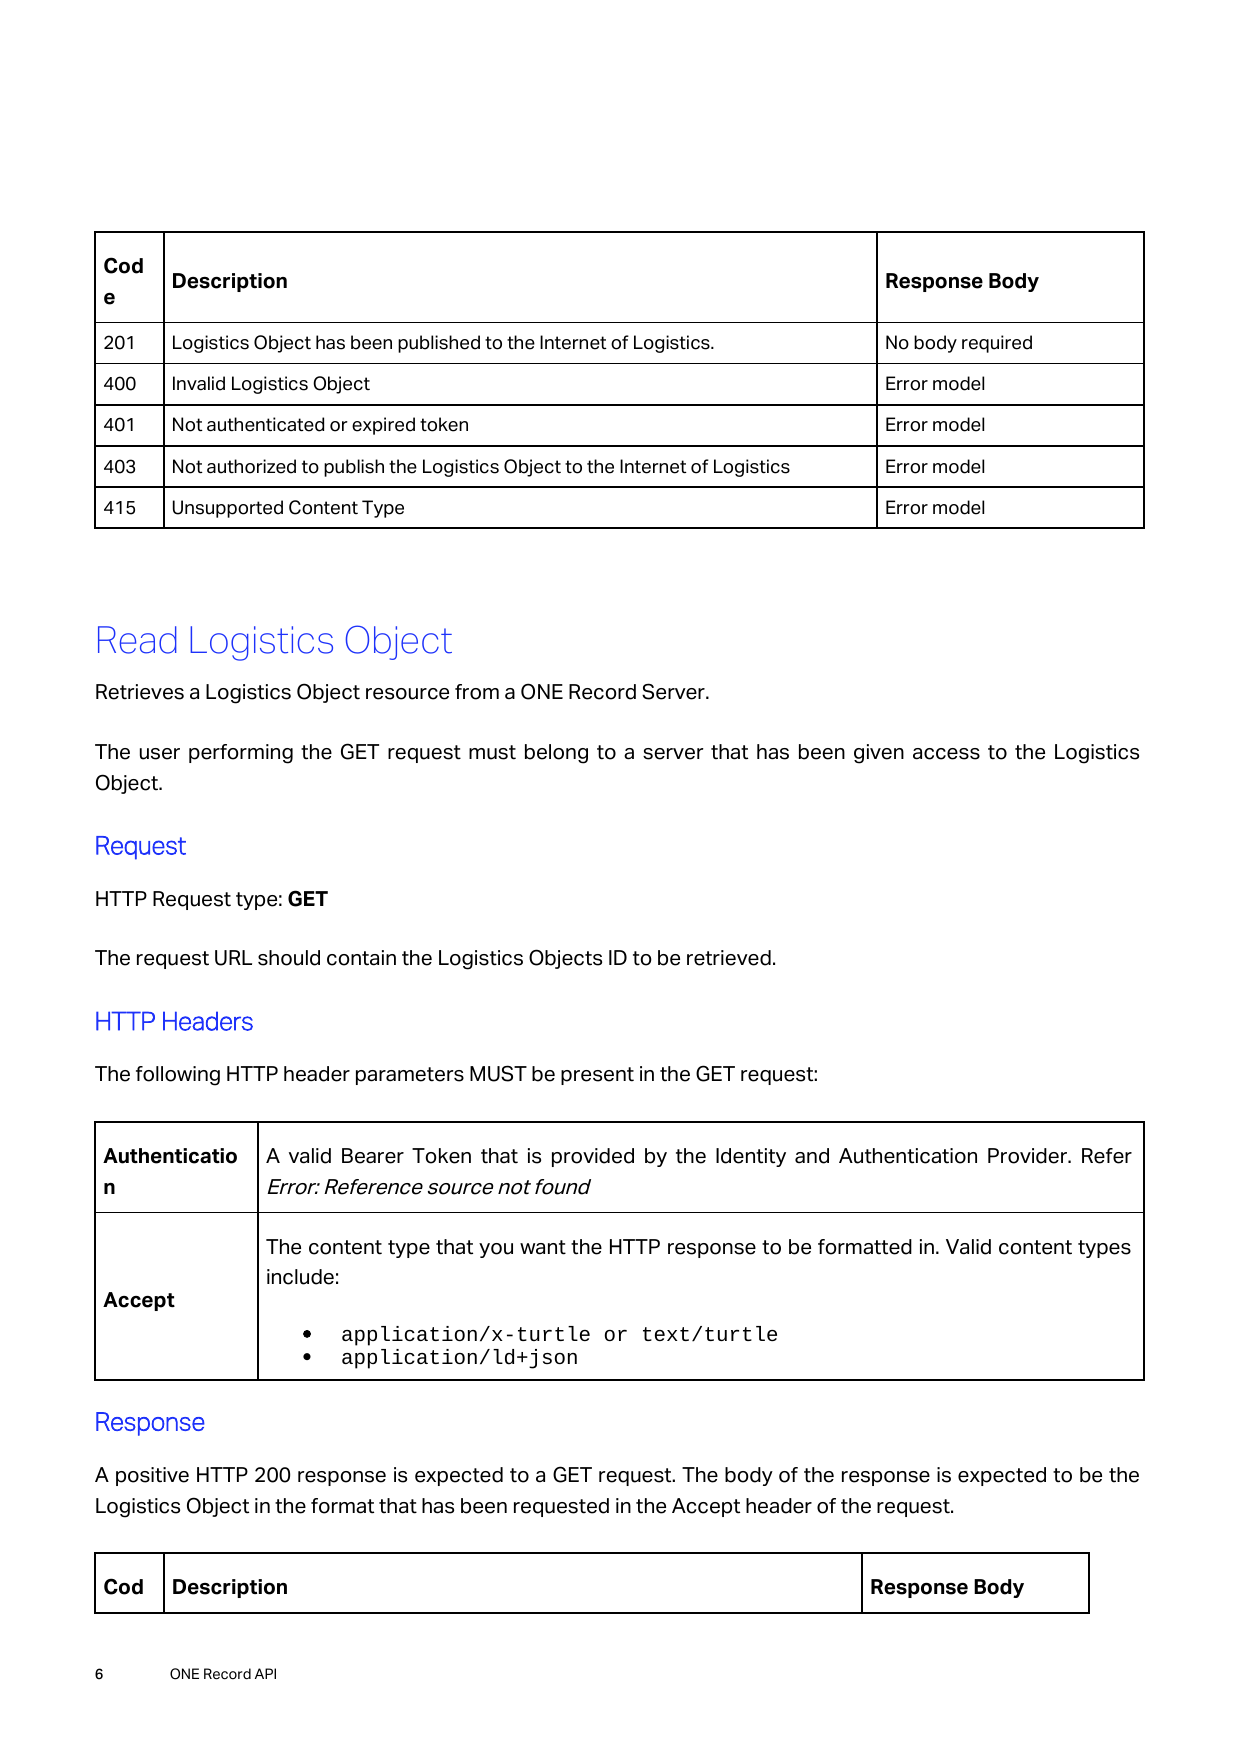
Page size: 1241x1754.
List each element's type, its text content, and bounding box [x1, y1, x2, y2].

table_cell 401 [96, 406, 163, 445]
table_cell Logistics Object has been published to the Internet of Logistics. [165, 323, 876, 363]
text A positive HTTP 200 response is expected to a GET request. The body of the response is expected to be the Logistics Object in the format that has been requested in the Accept header of the request. [94, 1462, 1143, 1519]
table_cell 415 [96, 488, 163, 527]
text HTTP Request type: GET [94, 885, 1143, 912]
table_header Code [96, 1554, 163, 1612]
table_cell Not authenticated or expired token [165, 406, 876, 445]
table_cell Error model [878, 364, 1143, 404]
table_cell No body required [878, 323, 1143, 363]
table_cell Error model [878, 447, 1143, 486]
table_cell The content type that you want the HTTP response to be formatted in. Valid content types include: application/x-turtle or text/turtle application/ld+json [259, 1213, 1143, 1379]
table_cell Error model [878, 488, 1143, 527]
table_header Description [165, 1554, 861, 1612]
table_cell 201 [96, 323, 163, 363]
subtitle Response [94, 1405, 1146, 1437]
text Retrieves a Logistics Object resource from a ONE Record Server. [94, 679, 1143, 706]
table_cell Not authorized to publish the Logistics Object to the Internet of Logistics [165, 447, 876, 486]
table_cell Unsupported Content Type [165, 488, 876, 527]
table_cell Invalid Logistics Object [165, 364, 876, 404]
subtitle Request [94, 829, 1146, 860]
subtitle Read Logistics Object [94, 616, 1146, 664]
table_header Code [96, 233, 163, 322]
subtitle HTTP Headers [94, 1005, 1146, 1036]
table_cell Accept [96, 1213, 257, 1379]
table_header Description [165, 233, 876, 322]
table_cell 400 [96, 364, 163, 404]
table_cell 403 [96, 447, 163, 486]
table_cell Error model [878, 406, 1143, 445]
text The request URL should contain the Logistics Objects ID to be retrieved. [94, 945, 1143, 972]
table_header Response Body [863, 1554, 1088, 1612]
text The following HTTP header parameters MUST be present in the GET request: [94, 1061, 1143, 1088]
text The user performing the GET request must belong to a server that has been given access to the Logistics Object. [94, 739, 1143, 796]
table_header Response Body [878, 233, 1143, 322]
table_header A valid Bearer Token that is provided by the Identity and Authentication Provider. Refer ONE Record security [259, 1123, 1143, 1211]
table_header Authentication [96, 1123, 257, 1211]
